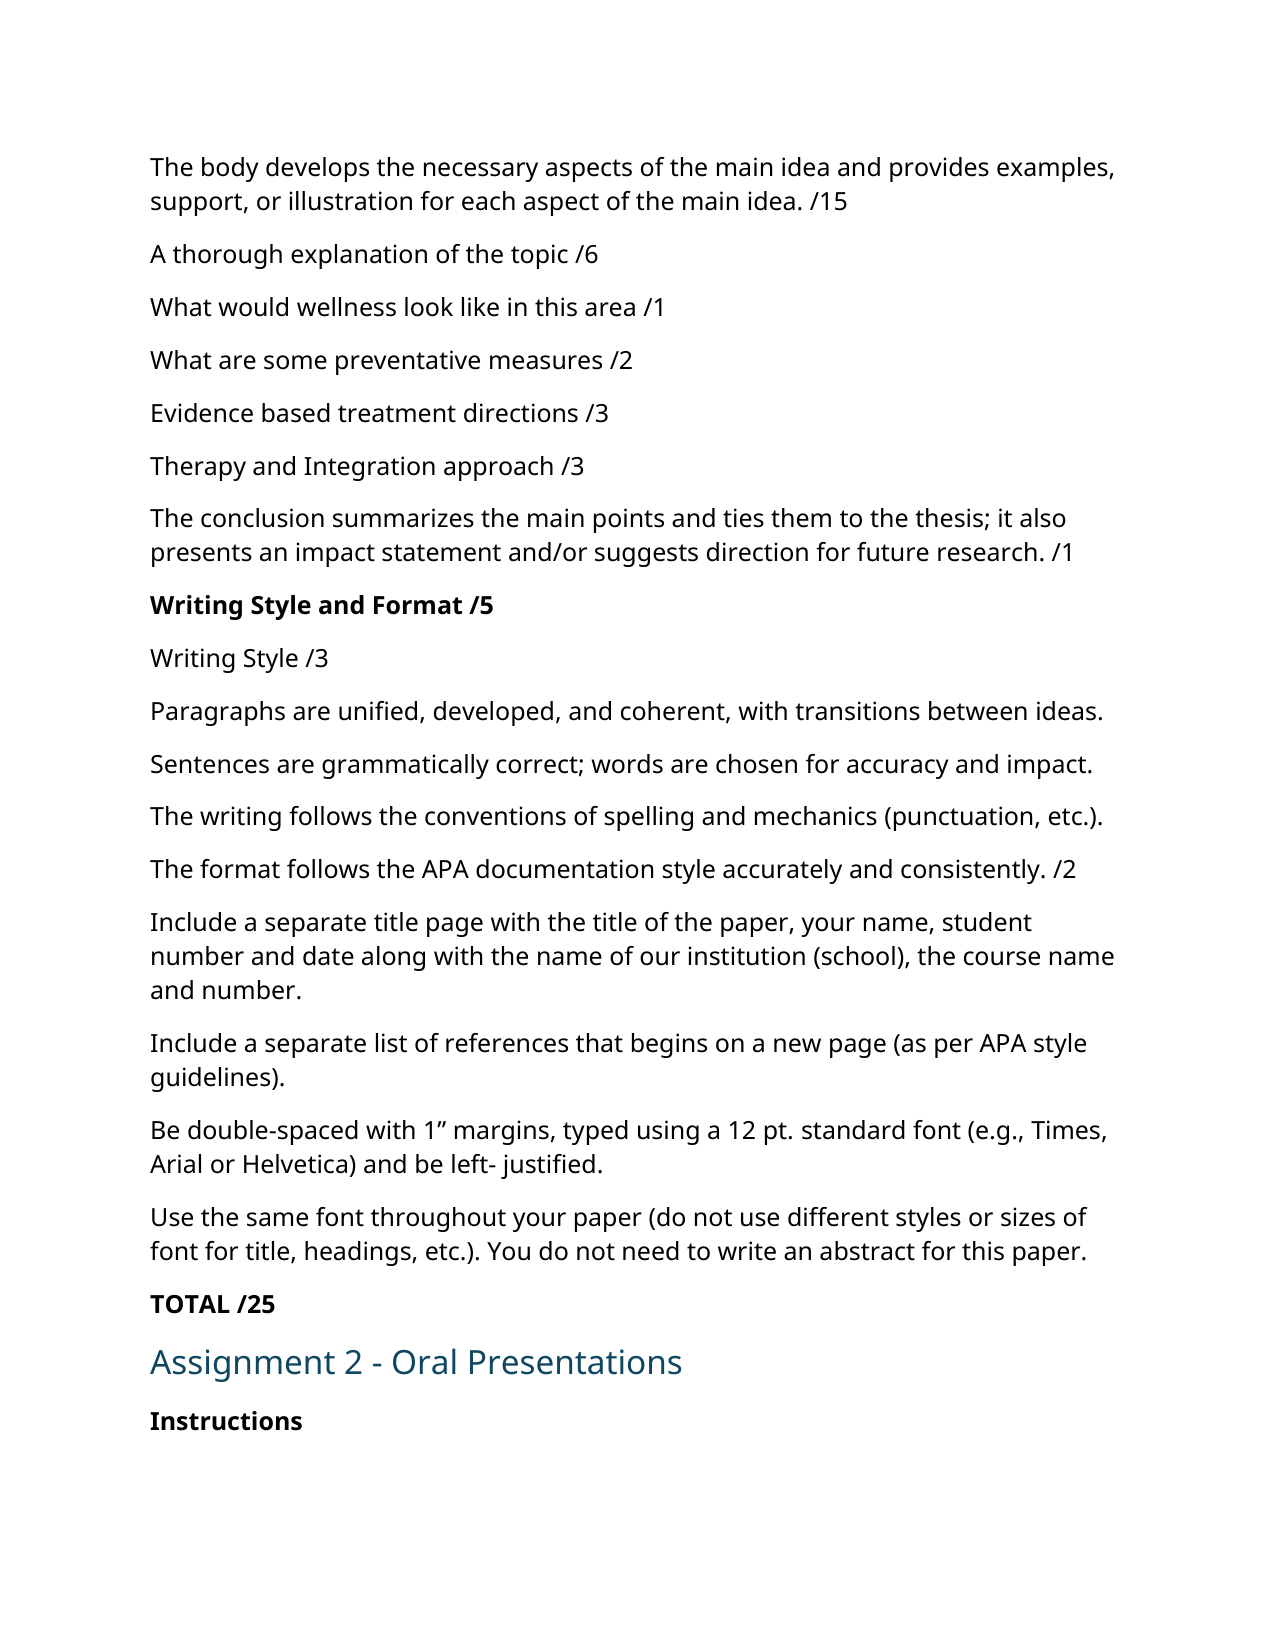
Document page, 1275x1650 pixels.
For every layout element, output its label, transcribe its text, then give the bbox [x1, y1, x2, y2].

text The format follows the APA documentation style accurately and consistently. /2 [150, 852, 1125, 886]
text What would wellness look like in this area /1 [150, 290, 1125, 324]
text The conclusion summarizes the main points and ties them to the thesis; it also presents an impact statement and/or suggests direction for future research. /1 [150, 501, 1125, 569]
text A thorough explanation of the topic /6 [150, 237, 1125, 271]
text Evidence based treatment directions /3 [150, 395, 1125, 429]
text Use the same font throughout your paper (do not use different styles or sizes of font for title, headings, etc.). You do not need to write an abstract for this paper. [150, 1199, 1125, 1267]
text Paragraphs are unified, developed, and coherent, with transitions between ideas. [150, 693, 1125, 727]
text Instructions [150, 1403, 1125, 1437]
text The writing follows the conventions of spelling and mechanics (punctuation, etc.). [150, 799, 1125, 833]
subtitle Assignment 2 - Oral Presentations [150, 1339, 1125, 1384]
text Include a separate title page with the title of the paper, your name, student number and date along with the name of our institution (school), the course name and number. [150, 905, 1125, 1007]
text Sentences are grammatically correct; words are chosen for accuracy and impact. [150, 746, 1125, 780]
text Writing Style /3 [150, 641, 1125, 675]
text Writing Style and Format /5 [150, 588, 1125, 622]
text TOTAL /25 [150, 1286, 1125, 1320]
text What are some preventative measures /2 [150, 342, 1125, 377]
text The body develops the necessary aspects of the main idea and provides examples, support, or illustration for each aspect of the main idea. /15 [150, 150, 1125, 218]
text Be double-spaced with 1” margins, typed using a 12 pt. standard font (e.g., Times, Arial or Helvetica) and be left- justified. [150, 1112, 1125, 1181]
text Include a separate list of references that begins on a new page (as per APA style guidelines). [150, 1026, 1125, 1094]
text Therapy and Integration approach /3 [150, 448, 1125, 482]
